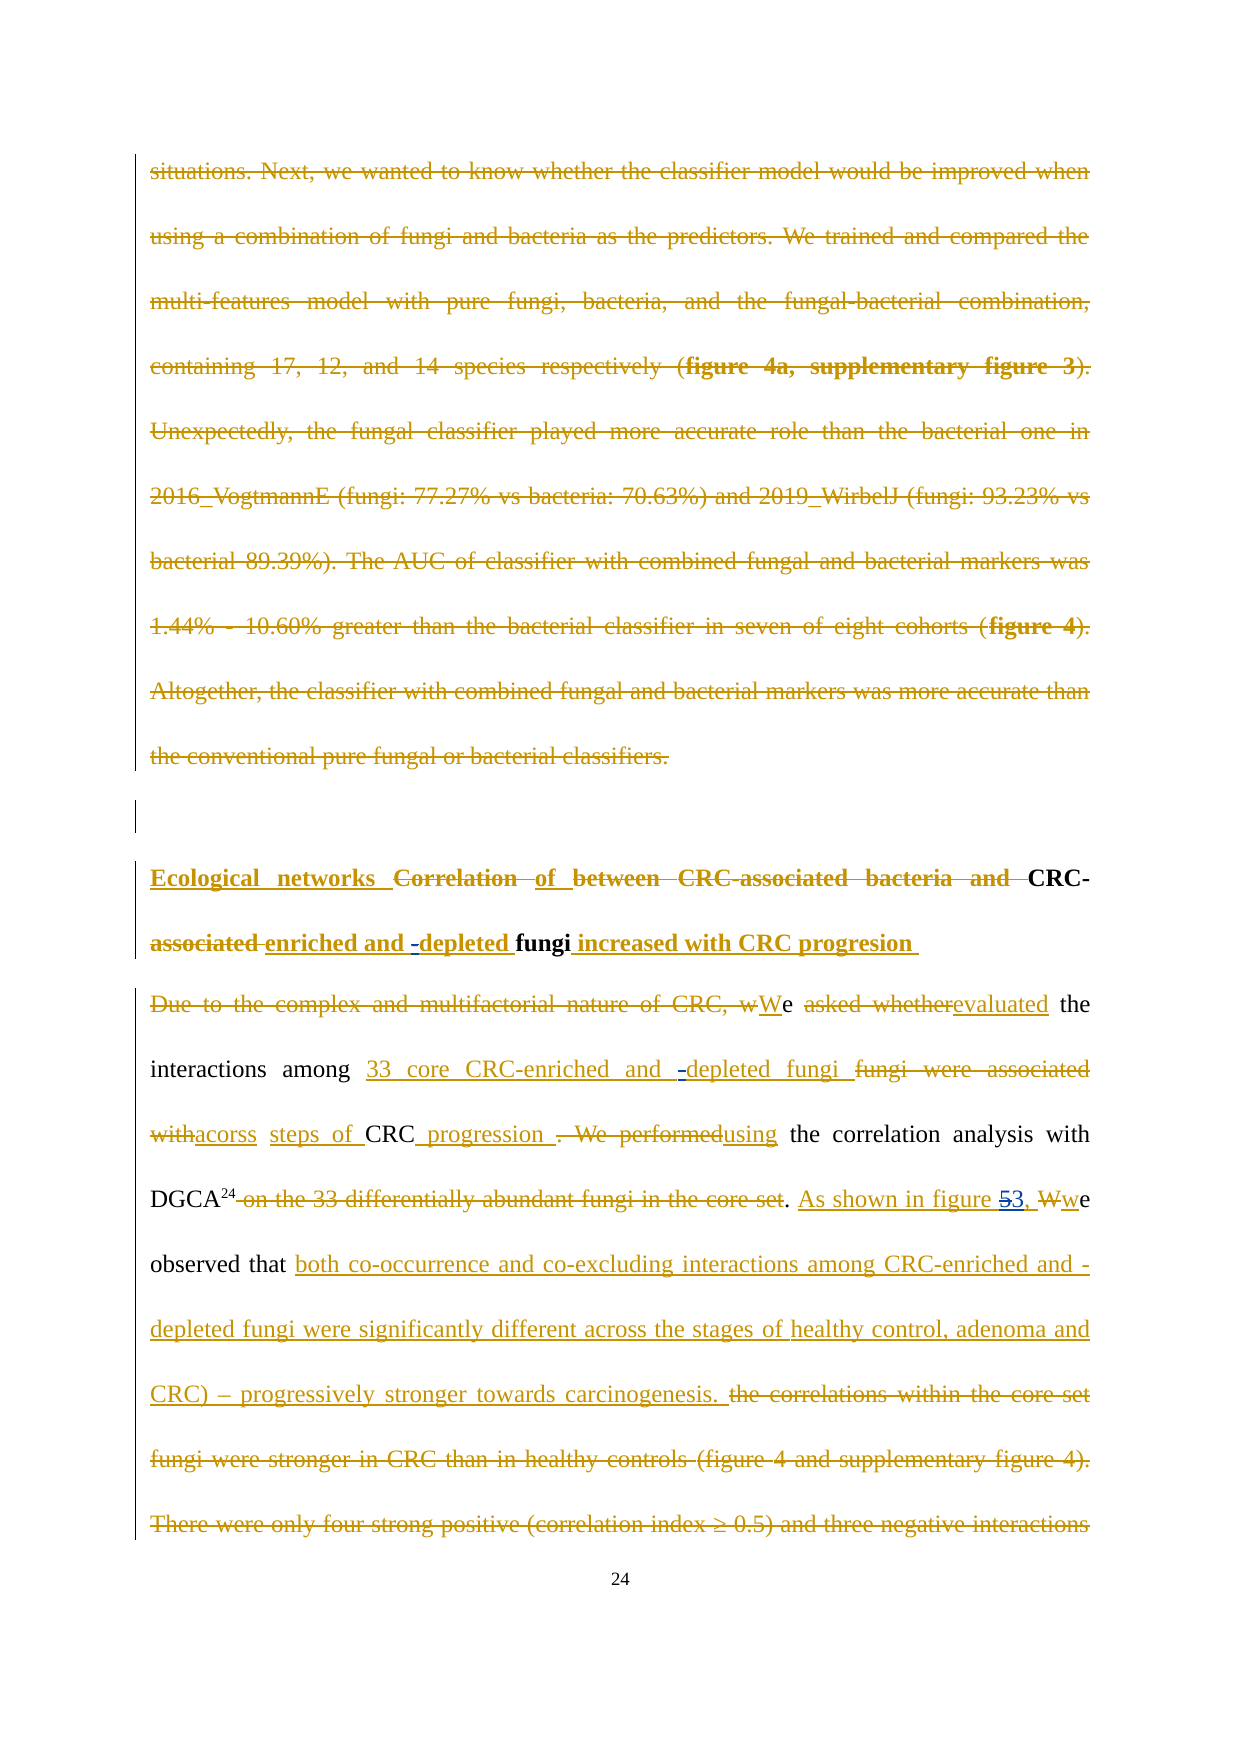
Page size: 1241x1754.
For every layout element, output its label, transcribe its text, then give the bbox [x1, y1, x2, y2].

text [150, 1461, 1090, 1525]
text e the interactions among CRC the correlation analysis with DGCA24. e observed that [150, 988, 1090, 1339]
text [150, 1527, 1090, 1540]
title CRC-fungi [150, 861, 1090, 959]
text e the interactions among CRC the correlation analysis with DGCA24. e observed that [150, 1340, 1090, 1460]
